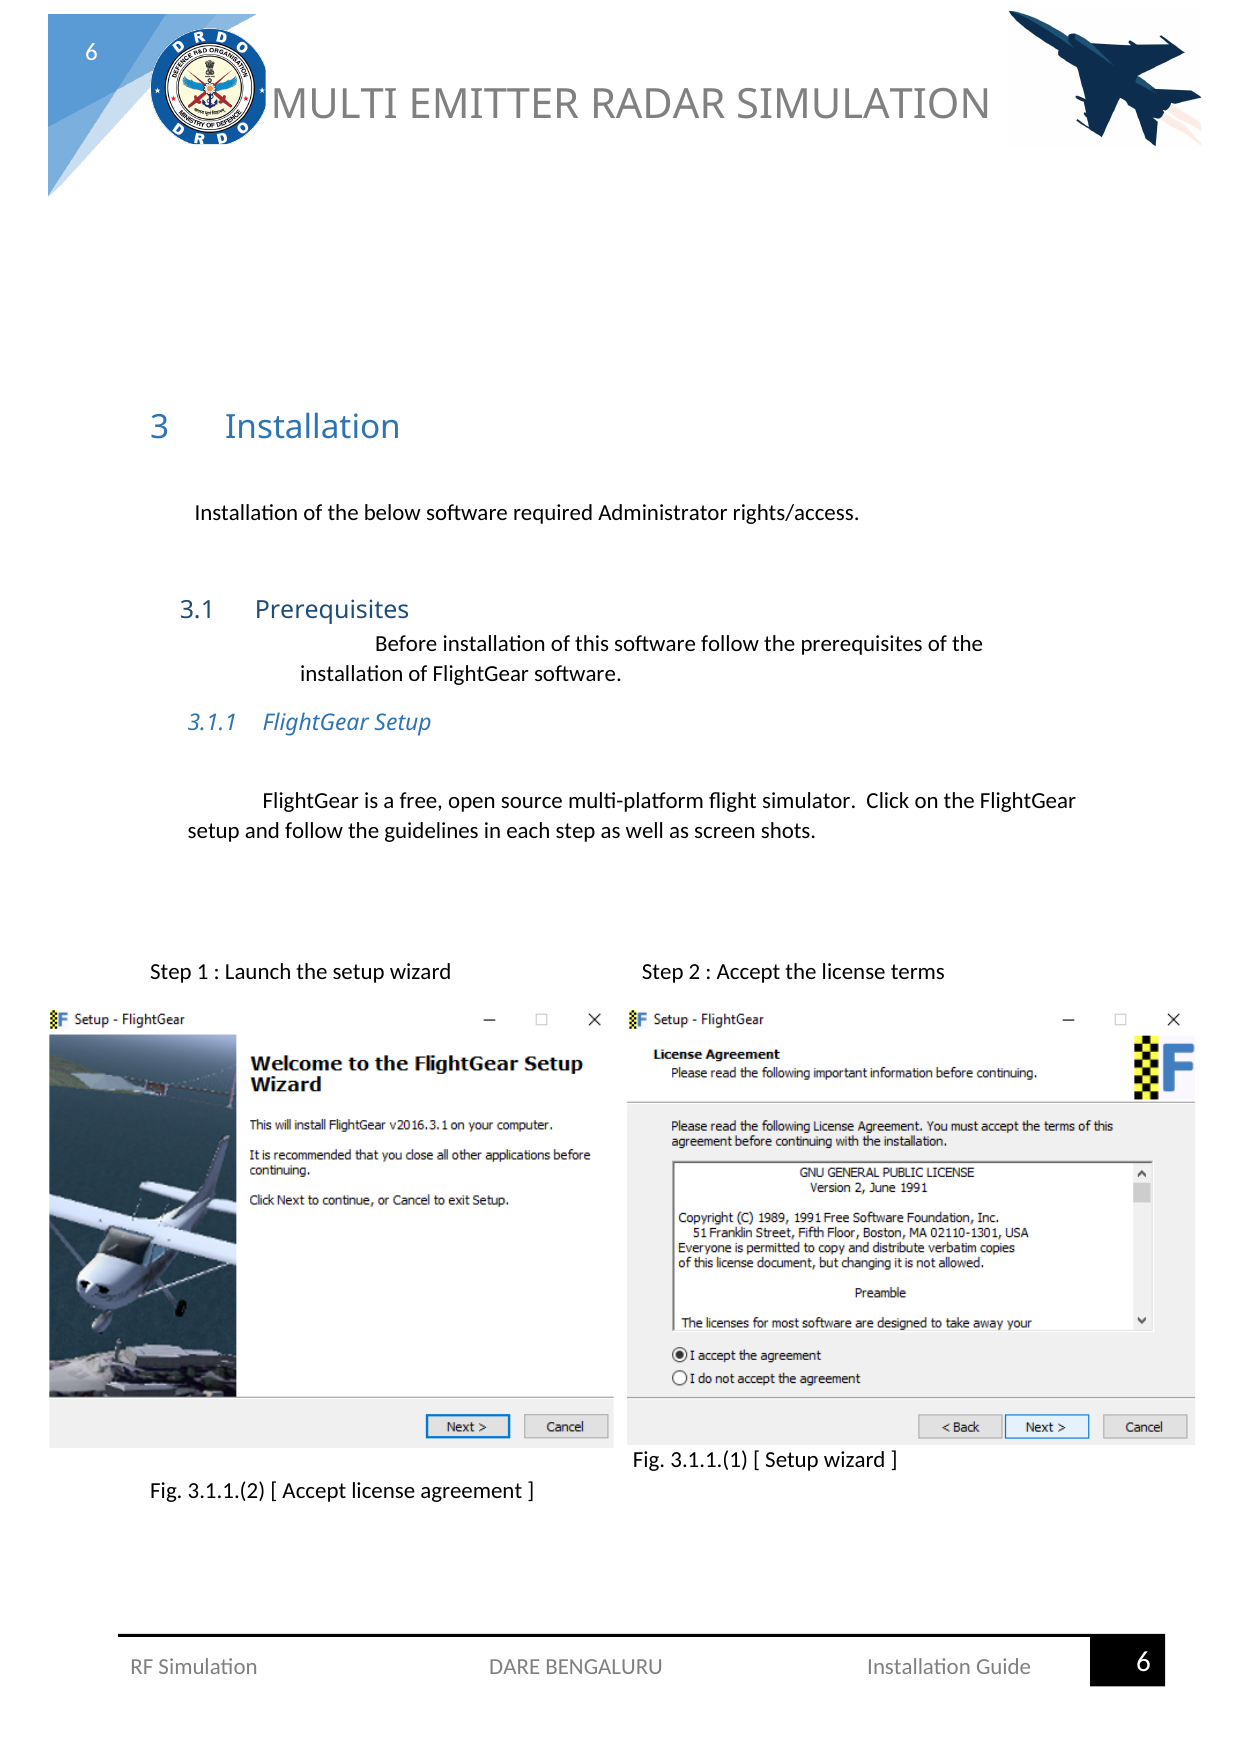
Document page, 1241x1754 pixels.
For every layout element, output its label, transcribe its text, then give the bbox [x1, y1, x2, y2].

picture [48, 1008, 614, 1447]
subtitle Installation [150, 402, 1090, 448]
subtitle Prerequisites [179, 592, 1090, 626]
text Step 1 : Launch the setup wizard Step 2 : Accept the license terms [150, 957, 1090, 985]
text Installation of the below software required Administrator rights/access. [194, 498, 1090, 526]
text FlightGear is a free, open source multi-platform flight simulator. Click on the FlightGear setup and follow the guidelines in each step as well as screen shots. [187, 786, 1090, 845]
subtitle FlightGear Setup [187, 706, 1090, 737]
text Before installation of this software follow the prerequisites of the installation of FlightGear software. [300, 629, 1090, 687]
picture [1007, 6, 1202, 147]
picture [626, 1008, 1195, 1443]
picture [48, 14, 266, 199]
